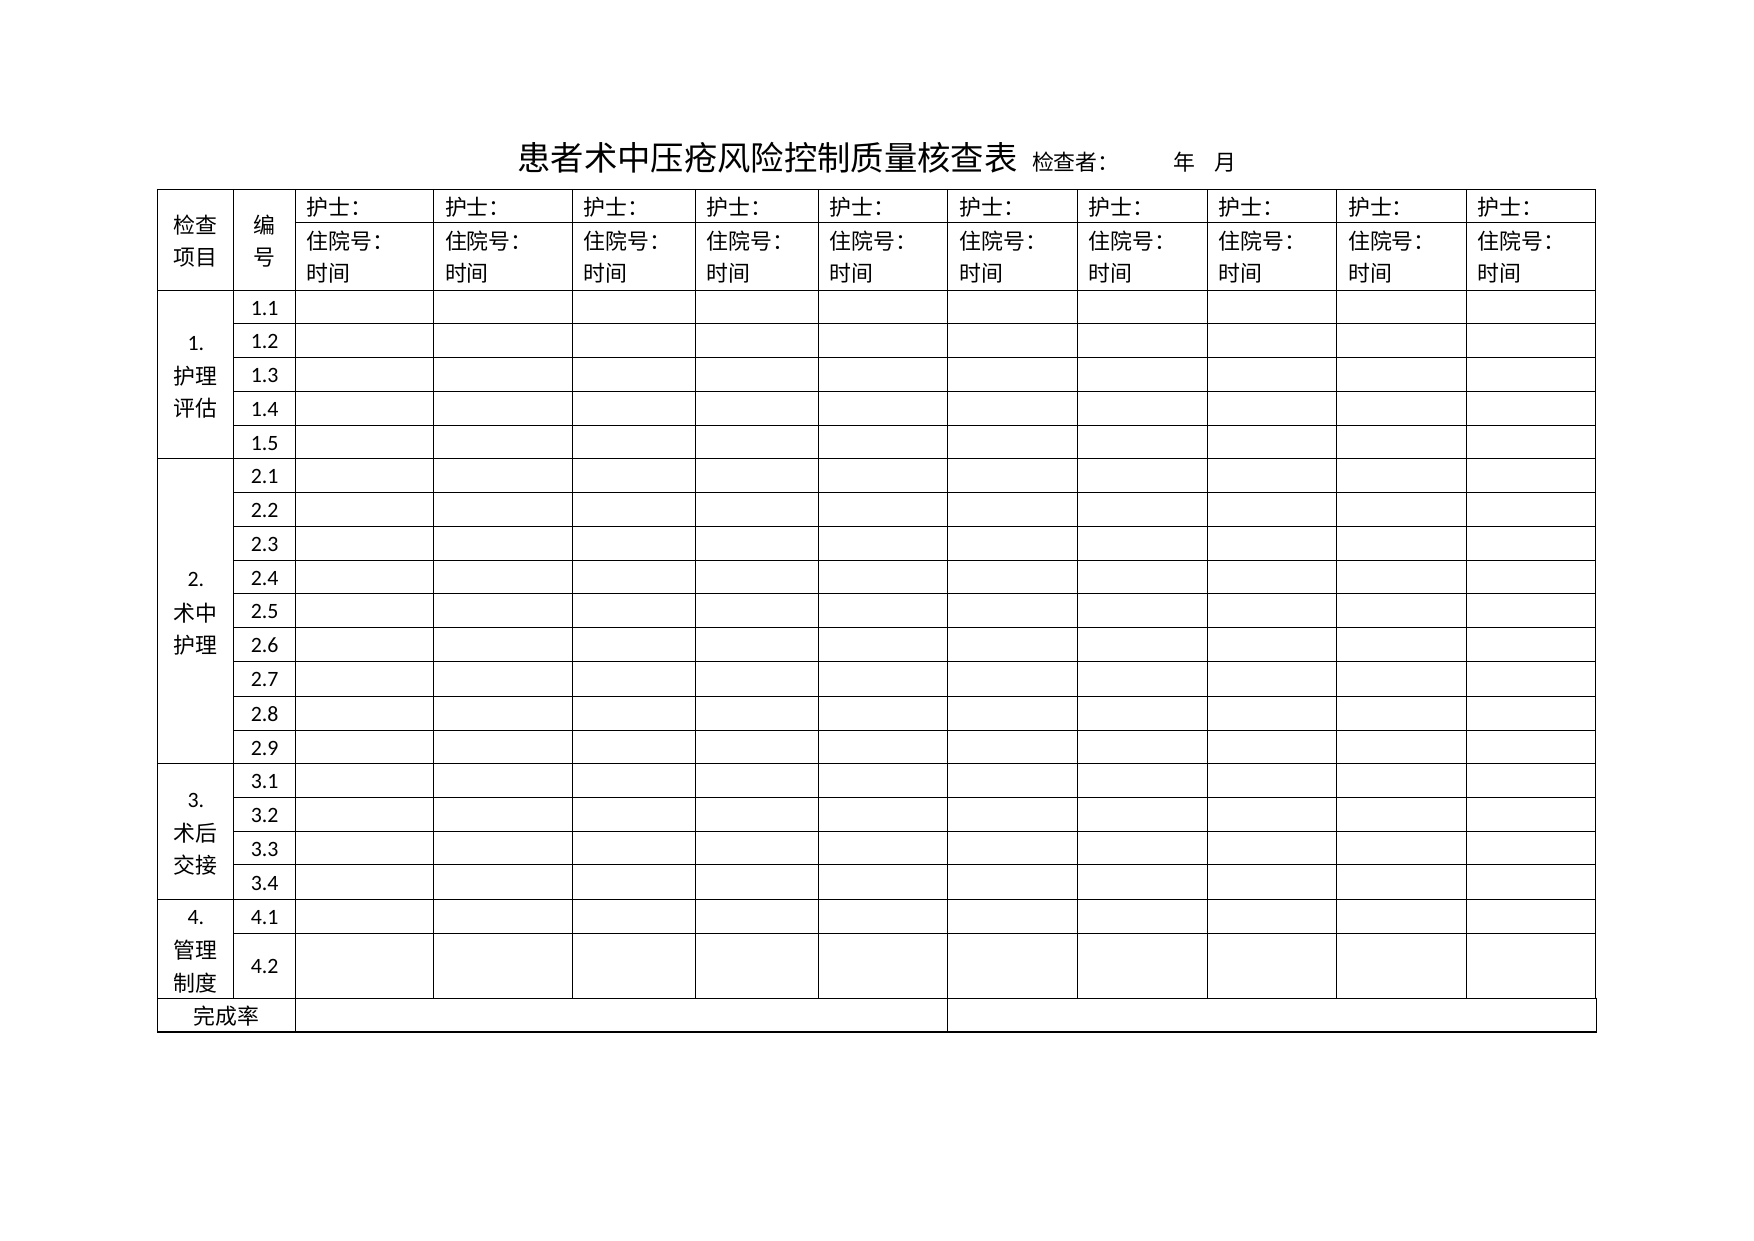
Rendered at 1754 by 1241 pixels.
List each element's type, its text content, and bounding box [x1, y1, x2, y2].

table_cell [573, 561, 695, 593]
table_cell [1078, 392, 1207, 424]
table_cell [1337, 594, 1466, 627]
table_cell [1208, 392, 1336, 424]
table_cell [573, 392, 695, 424]
table_cell [1467, 697, 1595, 729]
table_cell 2.6 [234, 628, 295, 661]
table_cell [948, 865, 1077, 899]
table_cell 2.8 [234, 697, 295, 729]
table_cell 2.1 [234, 459, 295, 492]
table_cell [1208, 764, 1336, 797]
table_cell [948, 561, 1077, 593]
table_cell [296, 865, 433, 899]
table_cell [1337, 426, 1466, 458]
table_cell [1467, 426, 1595, 458]
table_cell [1467, 628, 1595, 661]
table_cell [573, 900, 695, 933]
table_cell [948, 764, 1077, 797]
table_cell [696, 865, 818, 899]
table_cell 2.2 [234, 493, 295, 526]
table_cell [573, 358, 695, 391]
table_cell [1208, 291, 1336, 323]
table_cell [1467, 493, 1595, 526]
table_cell [819, 493, 947, 526]
table_cell [296, 900, 433, 933]
table_cell [434, 493, 572, 526]
table_cell [1337, 900, 1466, 933]
table_cell [573, 934, 695, 998]
table_cell [696, 594, 818, 627]
table_cell [296, 291, 433, 323]
table_cell [1337, 392, 1466, 424]
table_cell [1467, 594, 1595, 627]
table_cell [696, 934, 818, 998]
table_cell [296, 459, 433, 492]
table_cell [1078, 527, 1207, 559]
table_cell [573, 697, 695, 729]
table_cell [948, 662, 1077, 696]
table_cell [948, 291, 1077, 323]
table_cell [573, 731, 695, 763]
table_cell [573, 459, 695, 492]
table_cell [573, 628, 695, 661]
table_cell [1078, 358, 1207, 391]
table_cell [819, 731, 947, 763]
table_cell [819, 426, 947, 458]
table_cell [434, 697, 572, 729]
table_cell [434, 628, 572, 661]
table_cell [948, 324, 1077, 357]
table_cell [1467, 291, 1595, 323]
table_cell [1467, 731, 1595, 763]
table_cell [948, 594, 1077, 627]
table_cell [1337, 527, 1466, 559]
table_cell [696, 798, 818, 831]
table_cell [948, 697, 1077, 729]
table_cell [1208, 832, 1336, 864]
table_cell [1337, 358, 1466, 391]
table_cell 4. 管理制度 [158, 900, 233, 998]
table_cell [434, 865, 572, 899]
table_header 护士： [573, 190, 695, 222]
table_cell [948, 934, 1077, 998]
table_cell [1078, 459, 1207, 492]
table_cell [819, 324, 947, 357]
table_cell [1467, 865, 1595, 899]
table_cell [1208, 459, 1336, 492]
table_cell 1.5 [234, 426, 295, 458]
table_cell [434, 426, 572, 458]
table_cell 住院号： 时间 [1337, 223, 1466, 290]
table_cell [819, 832, 947, 864]
table_cell [1208, 900, 1336, 933]
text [150, 124, 1604, 189]
table_cell [819, 291, 947, 323]
table_cell [1078, 832, 1207, 864]
table_header 护士： [948, 190, 1077, 222]
table_cell [296, 662, 433, 696]
table_cell [434, 392, 572, 424]
table_cell [1208, 662, 1336, 696]
table_cell 1.2 [234, 324, 295, 357]
table_cell [296, 324, 433, 357]
table_cell 2.4 [234, 561, 295, 593]
table_cell [1208, 798, 1336, 831]
table_cell [296, 358, 433, 391]
table_cell [819, 358, 947, 391]
table_cell [1337, 798, 1466, 831]
table_cell [948, 832, 1077, 864]
table_cell [1337, 865, 1466, 899]
table_header 编号 [234, 190, 295, 290]
table_cell [434, 934, 572, 998]
table_cell [819, 561, 947, 593]
table_cell [434, 662, 572, 696]
table_cell [434, 291, 572, 323]
table_cell [819, 662, 947, 696]
table_cell [1467, 527, 1595, 559]
table_cell [1208, 731, 1336, 763]
table_cell [573, 493, 695, 526]
table_cell [948, 459, 1077, 492]
table_cell 住院号： 时间 [948, 223, 1077, 290]
table_cell [296, 934, 433, 998]
table_cell 4.1 [234, 900, 295, 933]
table_cell [296, 527, 433, 559]
table_cell [573, 594, 695, 627]
table_cell [573, 764, 695, 797]
table_cell [1078, 628, 1207, 661]
table_cell [1208, 426, 1336, 458]
table_cell [1337, 731, 1466, 763]
table_cell [1208, 527, 1336, 559]
table_cell [573, 324, 695, 357]
table_cell [573, 426, 695, 458]
table_cell [1078, 493, 1207, 526]
table_header 护士： [1467, 190, 1595, 222]
table_cell 1.4 [234, 392, 295, 424]
table_cell 2.9 [234, 731, 295, 763]
table_cell [1078, 662, 1207, 696]
table_cell [1078, 798, 1207, 831]
table_cell [296, 426, 433, 458]
table_cell [948, 900, 1077, 933]
table_cell [948, 392, 1077, 424]
table_cell [948, 426, 1077, 458]
table_cell [696, 459, 818, 492]
table_cell [696, 731, 818, 763]
table_cell [819, 865, 947, 899]
table_cell 1. 护理评估 [158, 291, 233, 458]
table_cell [696, 764, 818, 797]
table_cell [1208, 358, 1336, 391]
table_cell [296, 628, 433, 661]
table_cell [1467, 764, 1595, 797]
table_cell [948, 731, 1077, 763]
table_header 护士： [1208, 190, 1336, 222]
table_cell [1337, 459, 1466, 492]
table_cell [434, 358, 572, 391]
table_cell [573, 832, 695, 864]
table_cell [819, 697, 947, 729]
table_cell [1467, 934, 1595, 998]
table_cell [1467, 900, 1595, 933]
table_cell [1078, 900, 1207, 933]
table_cell [1078, 324, 1207, 357]
table_cell 住院号： 时间 [1467, 223, 1595, 290]
table_cell [696, 662, 818, 696]
table_cell 住院号： 时间 [696, 223, 818, 290]
table_cell 3.1 [234, 764, 295, 797]
table_cell [1337, 934, 1466, 998]
table_cell 2.3 [234, 527, 295, 559]
table_cell [696, 900, 818, 933]
table_cell 1.3 [234, 358, 295, 391]
table_cell [1078, 594, 1207, 627]
table_cell [1467, 392, 1595, 424]
table_cell 2. 术中护理 [158, 459, 233, 763]
table_cell 住院号： 时间 [434, 223, 572, 290]
table_cell [434, 594, 572, 627]
table_cell [1078, 865, 1207, 899]
table_cell [1078, 291, 1207, 323]
table_header 护士： [434, 190, 572, 222]
table_cell [819, 392, 947, 424]
table_cell 4.2 [234, 934, 295, 998]
table_cell [696, 832, 818, 864]
table_cell 3.4 [234, 865, 295, 899]
table_cell 2.7 [234, 662, 295, 696]
table_cell 1.1 [234, 291, 295, 323]
table_cell [1078, 697, 1207, 729]
table_cell [696, 527, 818, 559]
table_cell 完成率 [158, 999, 295, 1031]
table_cell [434, 832, 572, 864]
table_cell [1337, 493, 1466, 526]
table_cell [696, 628, 818, 661]
table_cell [1337, 697, 1466, 729]
table_cell [434, 764, 572, 797]
table_cell [819, 594, 947, 627]
table_cell [819, 459, 947, 492]
table_cell [296, 764, 433, 797]
table_cell [696, 697, 818, 729]
table_cell [434, 527, 572, 559]
table_cell [948, 999, 1596, 1031]
table_cell [948, 493, 1077, 526]
table_cell [1208, 628, 1336, 661]
table_cell [1208, 493, 1336, 526]
table_cell [696, 291, 818, 323]
table_header 护士： [696, 190, 818, 222]
table_cell 住院号： 时间 [819, 223, 947, 290]
table_cell 住院号： 时间 [573, 223, 695, 290]
table_header 护士： [1078, 190, 1207, 222]
table_cell [296, 832, 433, 864]
table_header 护士： [296, 190, 433, 222]
table_cell [296, 594, 433, 627]
table_cell [1337, 764, 1466, 797]
table_cell 3.3 [234, 832, 295, 864]
table_cell [819, 900, 947, 933]
table_cell [434, 731, 572, 763]
table_cell [1078, 764, 1207, 797]
table_cell [573, 662, 695, 696]
table_cell 住院号： 时间 [1208, 223, 1336, 290]
table_cell [434, 324, 572, 357]
table_cell [696, 358, 818, 391]
table_cell [819, 764, 947, 797]
table_cell [1467, 459, 1595, 492]
table_cell [434, 561, 572, 593]
table_cell [296, 999, 947, 1031]
table_cell [1467, 662, 1595, 696]
table_cell [573, 798, 695, 831]
table_cell 3. 术后交接 [158, 764, 233, 899]
table_cell [819, 527, 947, 559]
table_cell 住院号： 时间 [1078, 223, 1207, 290]
table_cell [1337, 324, 1466, 357]
table_cell 2.5 [234, 594, 295, 627]
table_cell 3.2 [234, 798, 295, 831]
table_cell [296, 392, 433, 424]
table_cell [696, 426, 818, 458]
table_cell [296, 493, 433, 526]
table_cell [696, 324, 818, 357]
table_cell [573, 291, 695, 323]
table_cell [1467, 358, 1595, 391]
table_cell [296, 798, 433, 831]
table_cell [948, 527, 1077, 559]
table_cell [696, 493, 818, 526]
table_cell [1208, 934, 1336, 998]
table_cell [1208, 594, 1336, 627]
table_cell [296, 561, 433, 593]
table_cell [1467, 832, 1595, 864]
table_cell [1337, 561, 1466, 593]
table_cell [296, 697, 433, 729]
table_cell [1208, 324, 1336, 357]
table_cell [948, 798, 1077, 831]
table_cell [1467, 324, 1595, 357]
table_cell [819, 628, 947, 661]
table_cell [1467, 561, 1595, 593]
table_cell [696, 561, 818, 593]
table_cell [1208, 561, 1336, 593]
table_cell [573, 527, 695, 559]
table_cell [1337, 662, 1466, 696]
table_header 护士： [819, 190, 947, 222]
table_cell [434, 459, 572, 492]
table_cell [1078, 934, 1207, 998]
table_cell [1078, 426, 1207, 458]
table_cell [1337, 291, 1466, 323]
table_cell [1208, 865, 1336, 899]
table_cell [948, 628, 1077, 661]
table_cell [1467, 798, 1595, 831]
table_cell [696, 392, 818, 424]
table_cell [573, 865, 695, 899]
table_cell [1337, 832, 1466, 864]
table_cell [434, 900, 572, 933]
table_header 检查 项目 [158, 190, 233, 290]
table_cell [296, 731, 433, 763]
table_cell [948, 358, 1077, 391]
table_cell 住院号： 时间 [296, 223, 433, 290]
table_cell [1078, 561, 1207, 593]
table_cell [819, 798, 947, 831]
table_header 护士： [1337, 190, 1466, 222]
table_cell [819, 934, 947, 998]
table_cell [1208, 697, 1336, 729]
table_cell [434, 798, 572, 831]
table_cell [1337, 628, 1466, 661]
table_cell [1078, 731, 1207, 763]
